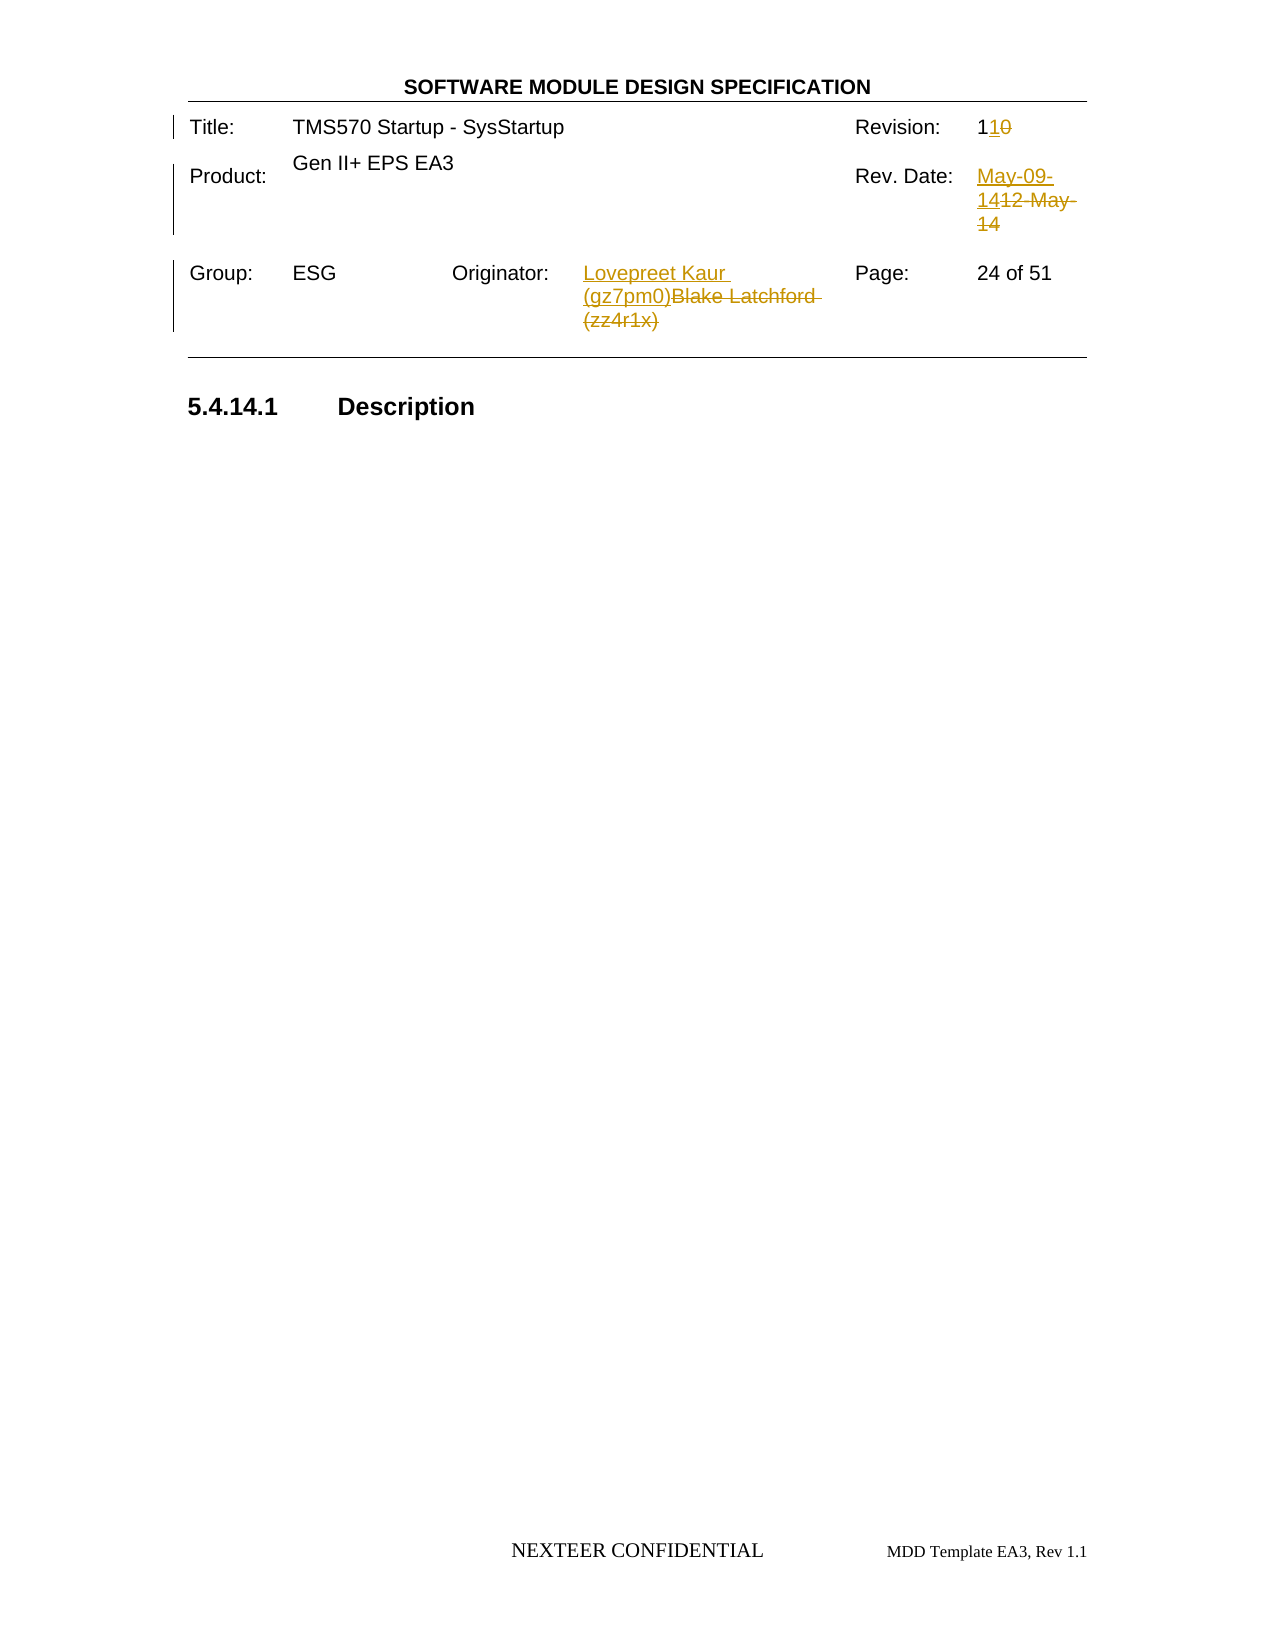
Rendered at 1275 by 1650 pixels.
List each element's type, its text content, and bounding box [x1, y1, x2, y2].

subtitle Description [187, 392, 1087, 421]
